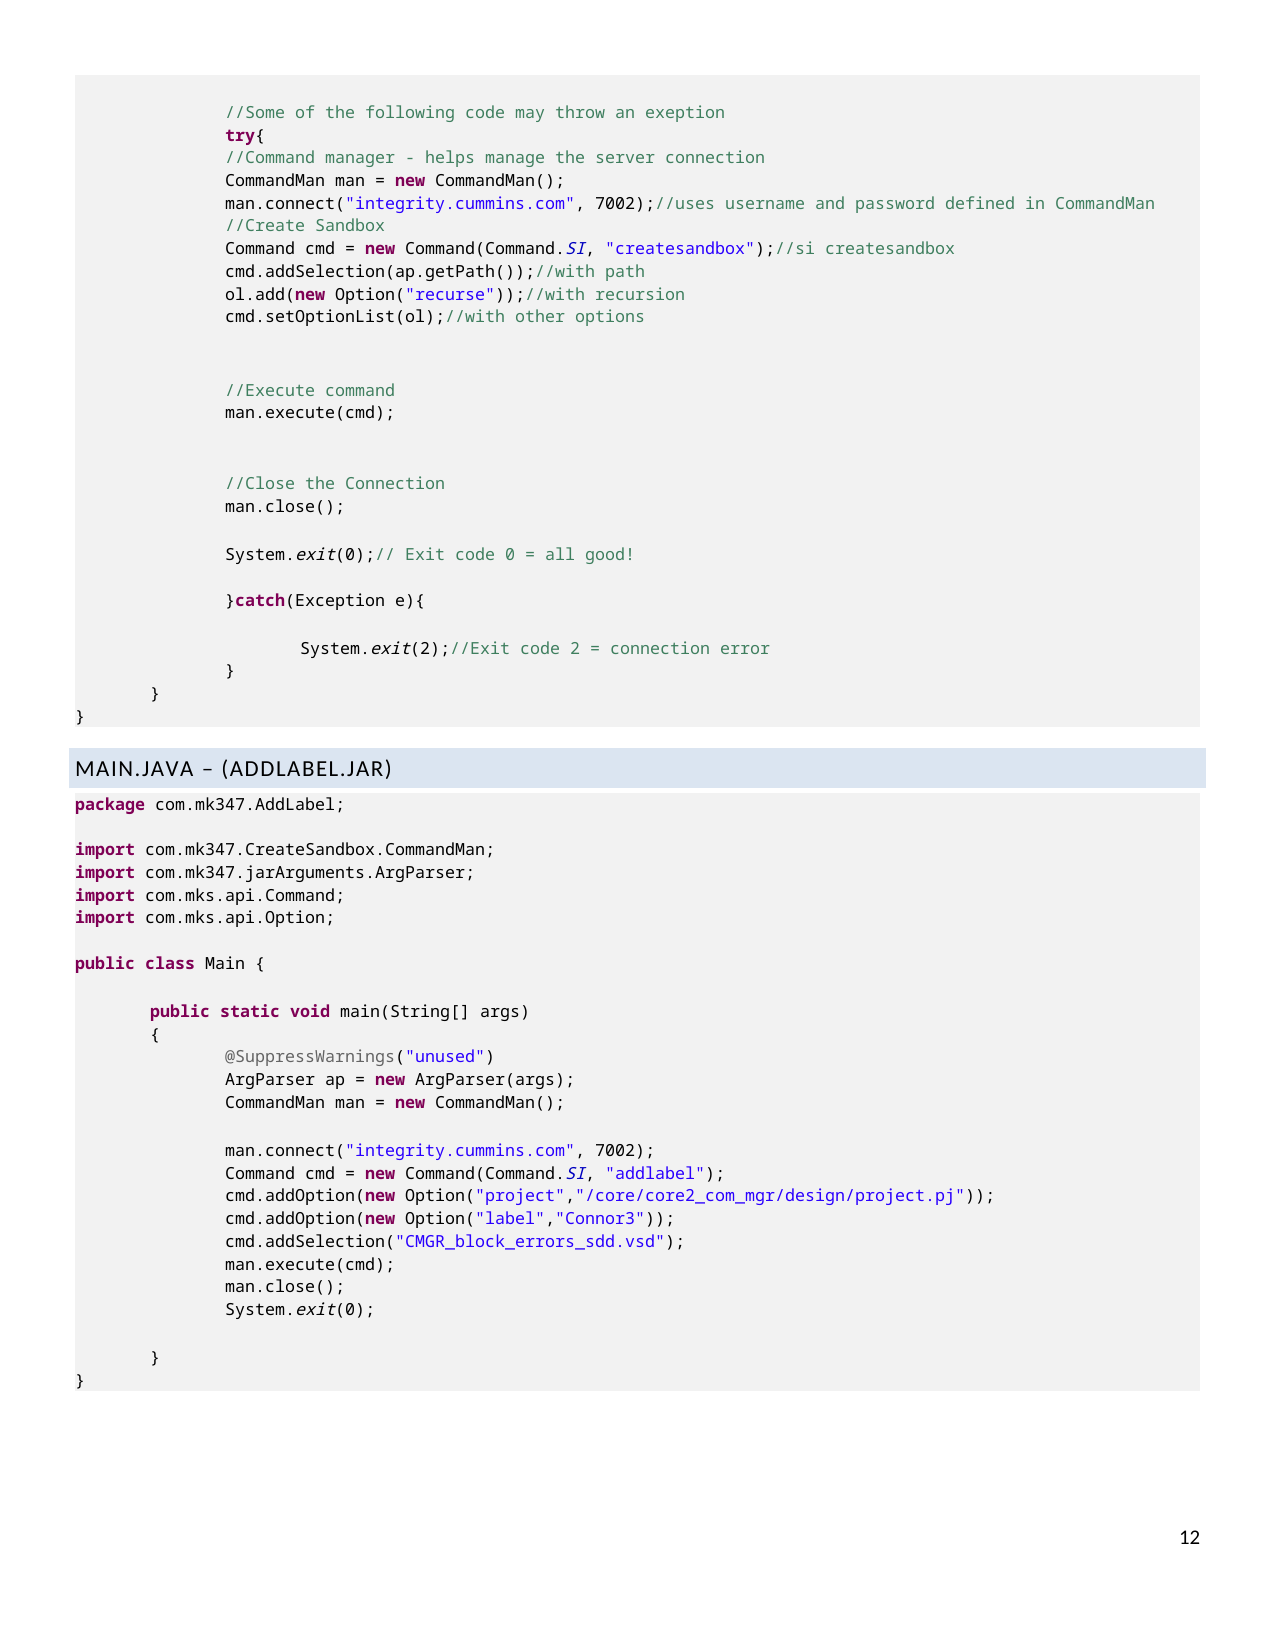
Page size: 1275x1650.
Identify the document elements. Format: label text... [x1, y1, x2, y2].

subtitle Main.java – (addLabel.jar) [75, 754, 1200, 782]
text ol.add(new Option("recurse"));//with recursion [75, 282, 1200, 305]
text //Some of the following code may throw an exeption [75, 100, 1200, 123]
text Command cmd = new Command(Command.SI, "addlabel"); [75, 1161, 1200, 1184]
text CommandMan man = new CommandMan(); [75, 1091, 1200, 1113]
text //Close the Connection [75, 472, 1200, 494]
text System.exit(2);//Exit code 2 = connection error [75, 636, 1200, 659]
text import com.mks.api.Option; [75, 906, 1200, 929]
text } [75, 1346, 1200, 1368]
text @SuppressWarnings("unused") [75, 1045, 1200, 1068]
text } [75, 682, 1200, 704]
text public static void main(String[] args) [75, 1000, 1200, 1022]
text man.execute(cmd); [75, 1252, 1200, 1275]
text }catch(Exception e){ [75, 588, 1200, 611]
text cmd.addOption(new Option("label","Connor3")); [75, 1207, 1200, 1229]
text System.exit(0); [75, 1298, 1200, 1320]
text cmd.setOptionList(ol);//with other options [75, 305, 1200, 327]
text ArgParser ap = new ArgParser(args); [75, 1068, 1200, 1091]
text //Create Sandbox [75, 214, 1200, 237]
text man.connect("integrity.cummins.com", 7002); [75, 1139, 1200, 1161]
text { [75, 1022, 1200, 1045]
text import com.mks.api.Command; [75, 883, 1200, 906]
text import com.mk347.jarArguments.ArgParser; [75, 861, 1200, 883]
text package com.mk347.AddLabel; [75, 793, 1200, 815]
text //Command manager - helps manage the server connection [75, 146, 1200, 168]
text } [75, 704, 1200, 727]
text man.execute(cmd); [75, 401, 1200, 424]
text cmd.addOption(new Option("project","/core/core2_com_mgr/design/project.pj")); [75, 1184, 1200, 1207]
text //Execute command [75, 378, 1200, 401]
text man.close(); [75, 1275, 1200, 1298]
text cmd.addSelection("CMGR_block_errors_sdd.vsd"); [75, 1229, 1200, 1252]
text import com.mk347.CreateSandbox.CommandMan; [75, 838, 1200, 861]
text cmd.addSelection(ap.getPath());//with path [75, 259, 1200, 282]
text CommandMan man = new CommandMan(); [75, 168, 1200, 191]
text public class Main { [75, 952, 1200, 974]
text } [75, 1368, 1200, 1391]
text man.close(); [75, 494, 1200, 517]
text System.exit(0);// Exit code 0 = all good! [75, 543, 1200, 565]
text try{ [75, 123, 1200, 146]
text Command cmd = new Command(Command.SI, "createsandbox");//si createsandbox [75, 237, 1200, 259]
text man.connect("integrity.cummins.com", 7002);//uses username and password defined in CommandMan [75, 191, 1200, 214]
text } [75, 659, 1200, 682]
